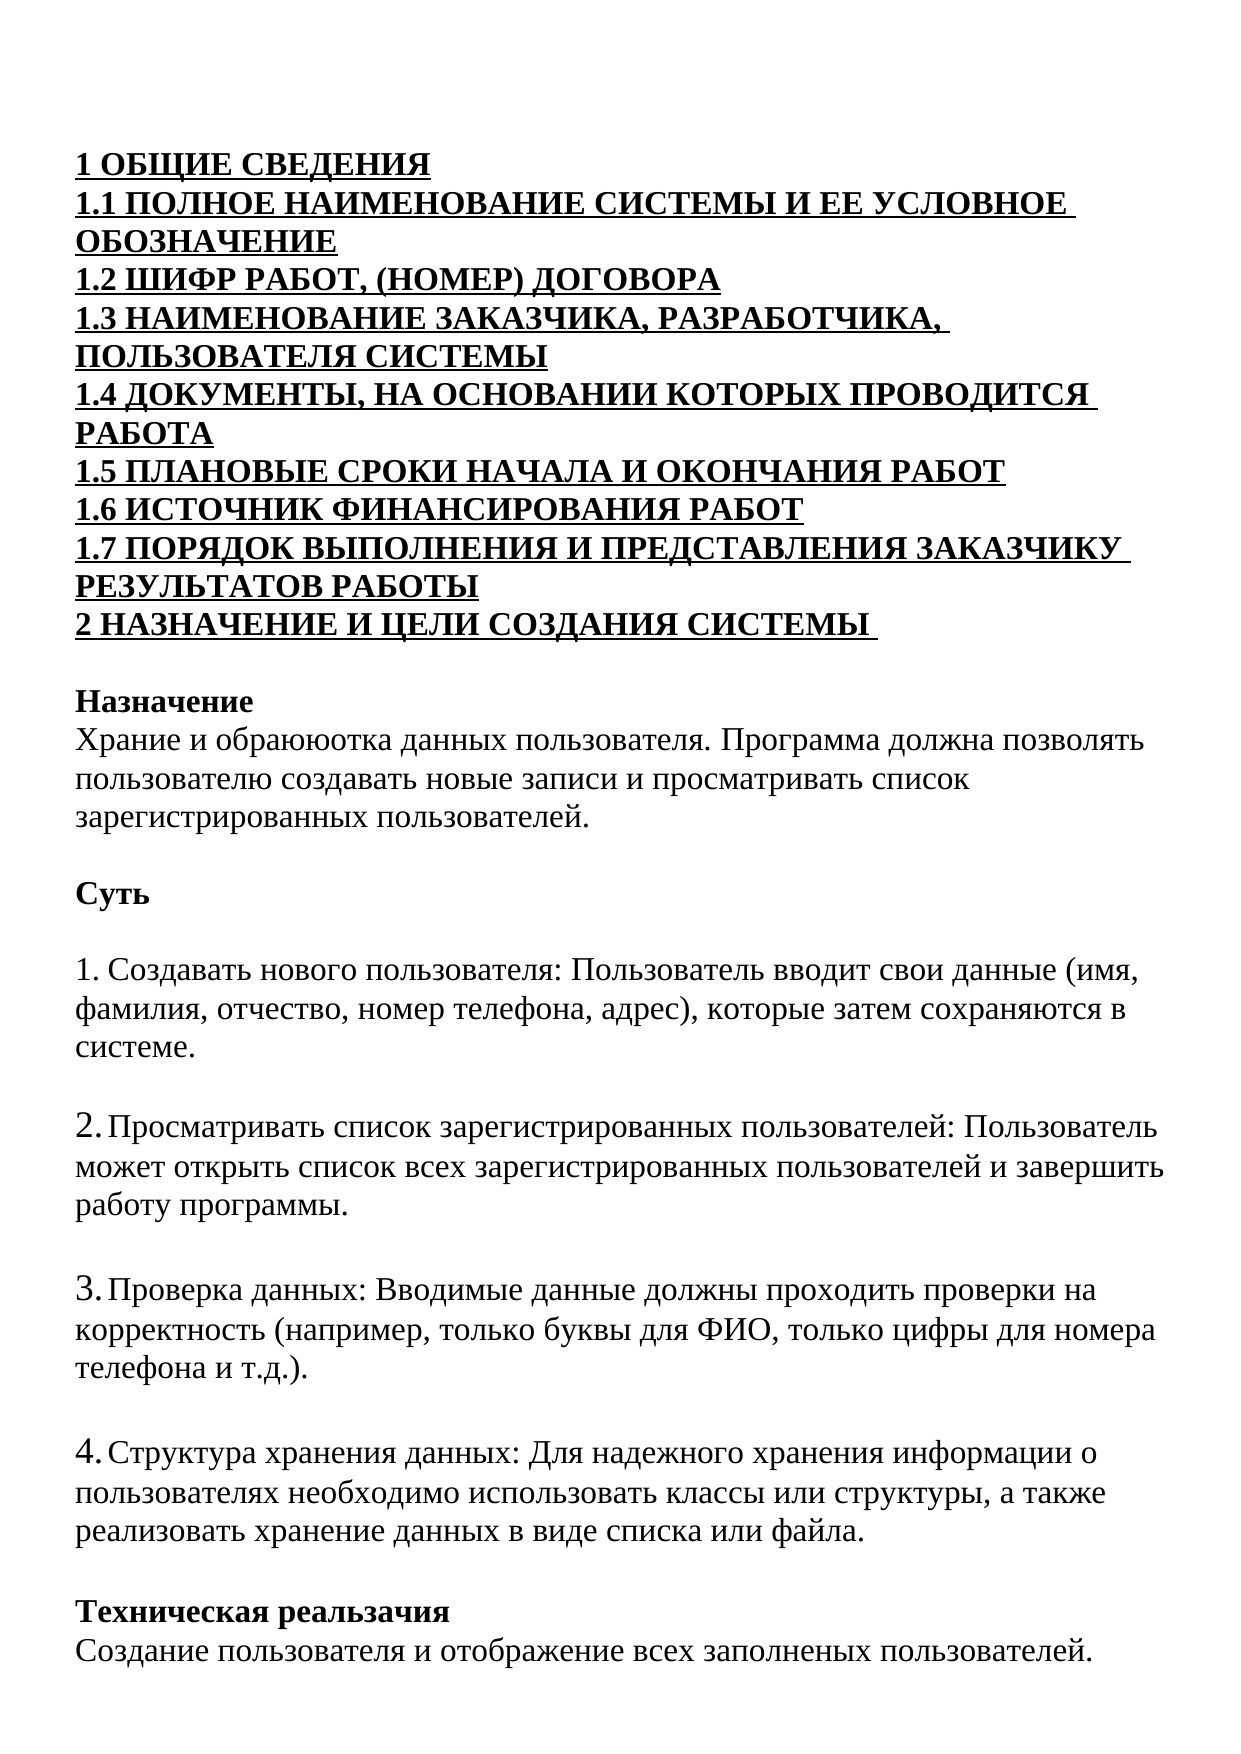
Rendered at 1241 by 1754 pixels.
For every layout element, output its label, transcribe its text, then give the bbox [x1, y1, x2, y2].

text Техническая реальзачия [75, 1592, 1165, 1630]
list Создавать нового пользователя: Пользователь вводит свои данные (имя, фамилия, отчество, номер телефона, адрес), которые затем сохраняются в системе. [75, 949, 1165, 1064]
text 2 НАЗНАЧЕНИЕ И ЦЕЛИ СОЗДАНИЯ СИСТЕМЫ [75, 604, 1165, 643]
text Создание пользователя и отображение всех заполненых пользователей. [75, 1630, 1165, 1668]
text Суть [75, 873, 1165, 911]
list Проверка данных: Вводимые данные должны проходить проверки на корректность (например, только буквы для ФИО, только цифры для номера телефона и т.д.). [75, 1266, 1165, 1386]
text 1 ОБЩИЕ СВЕДЕНИЯ [75, 144, 1165, 183]
list Просматривать список зарегистрированных пользователей: Пользователь может открыть список всех зарегистрированных пользователей и завершить работу программы. [75, 1103, 1165, 1223]
text 1.1 ПОЛНОЕ НАИМЕНОВАНИЕ СИСТЕМЫ И ЕЕ УСЛОВНОЕ ОБОЗНАЧЕНИЕ [75, 183, 1165, 259]
text 1.4 ДОКУМЕНТЫ, НА ОСНОВАНИИ КОТОРЫХ ПРОВОДИТСЯ РАБОТА [75, 374, 1165, 451]
text 1.2 ШИФР РАБОТ, (НОМЕР) ДОГОВОРА [75, 259, 1165, 298]
text Назначение [75, 681, 1165, 719]
text 1.5 ПЛАНОВЫЕ СРОКИ НАЧАЛА И ОКОНЧАНИЯ РАБОТ [75, 451, 1165, 489]
text 1.6 ИСТОЧНИК ФИНАНСИРОВАНИЯ РАБОТ [75, 489, 1165, 528]
text 1.3 НАИМЕНОВАНИЕ ЗАКАЗЧИКА, РАЗРАБОТЧИКА, ПОЛЬЗОВАТЕЛЯ СИСТЕМЫ [75, 298, 1165, 374]
text 1.7 ПОРЯДОК ВЫПОЛНЕНИЯ И ПРЕДСТАВЛЕНИЯ ЗАКАЗЧИКУ РЕЗУЛЬТАТОВ РАБОТЫ [75, 528, 1165, 604]
text Храние и обраююотка данных пользователя. Программа должна позволять пользователю создавать новые записи и просматривать список зарегистрированных пользователей. [75, 719, 1165, 834]
list Структура хранения данных: Для надежного хранения информации о пользователях необходимо использовать классы или структуры, а также реализовать хранение данных в виде списка или файла. [75, 1429, 1165, 1548]
